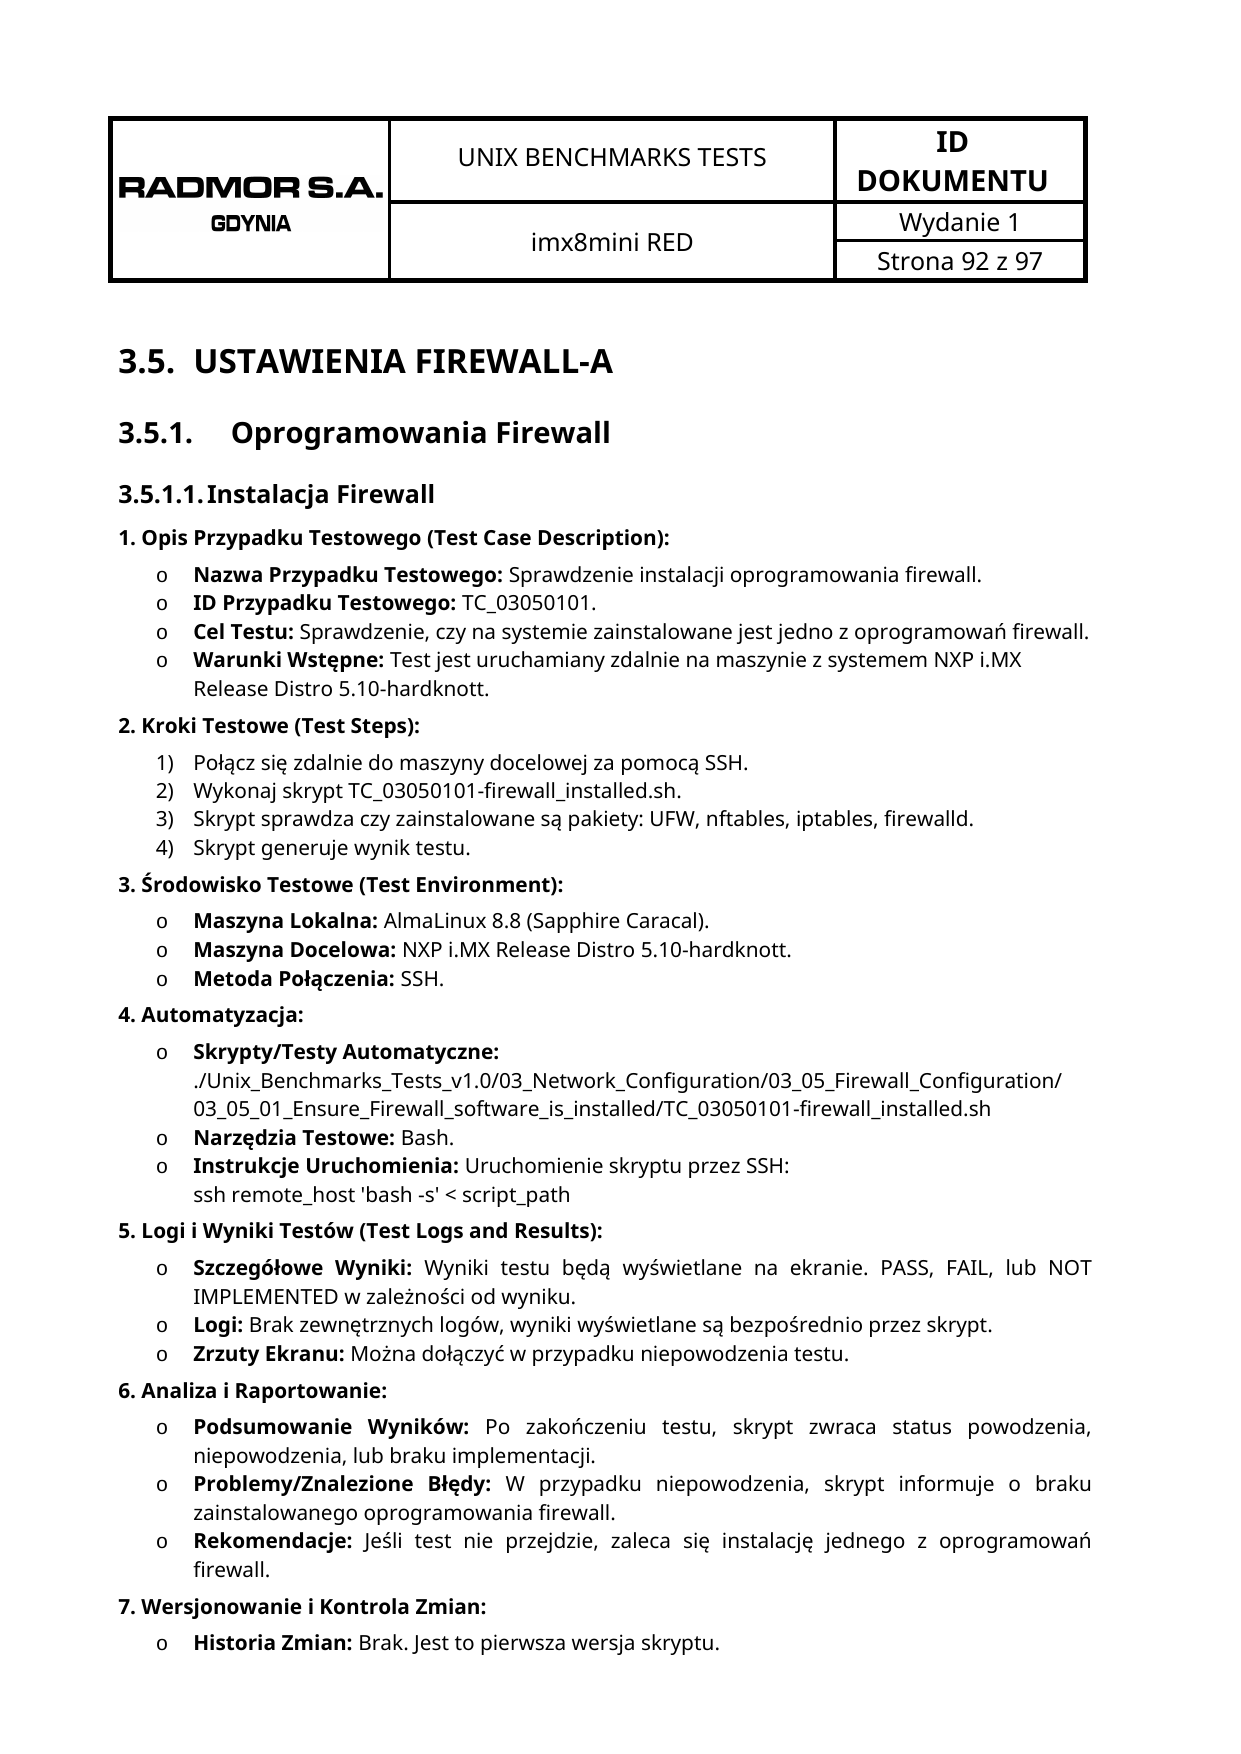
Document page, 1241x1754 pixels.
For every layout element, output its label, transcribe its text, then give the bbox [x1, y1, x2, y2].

picture [118, 175, 384, 232]
list ssh remote_host 'bash -s' < script_path [193, 1180, 1092, 1208]
text 3. Środowisko Testowe (Test Environment): [118, 870, 1092, 898]
text 2. Kroki Testowe (Test Steps): [118, 711, 1092, 739]
list Zrzuty Ekranu: Można dołączyć w przypadku niepowodzenia testu. [156, 1339, 1092, 1367]
list Warunki Wstępne: Test jest uruchamiany zdalnie na maszynie z systemem NXP i.MX Release Distro 5.10-hardknott. [156, 646, 1092, 703]
subtitle Instalacja Firewall [118, 477, 1092, 511]
list Narzędzia Testowe: Bash. [156, 1123, 1092, 1151]
list Problemy/Znalezione Błędy: W przypadku niepowodzenia, skrypt informuje o braku zainstalowanego oprogramowania firewall. [156, 1469, 1092, 1526]
text 1. Opis Przypadku Testowego (Test Case Description): [118, 523, 1092, 552]
list ./Unix_Benchmarks_Tests_v1.0/03_Network_Configuration/03_05_Firewall_Configuration/03_05_01_Ensure_Firewall_software_is_installed/TC_03050101-firewall_installed.sh [193, 1066, 1092, 1123]
list Rekomendacje: Jeśli test nie przejdzie, zaleca się instalację jednego z oprogramowań firewall. [156, 1526, 1092, 1583]
list Nazwa Przypadku Testowego: Sprawdzenie instalacji oprogramowania firewall. [156, 560, 1092, 588]
list Skrypty/Testy Automatyczne: [156, 1037, 1092, 1066]
list Instrukcje Uruchomienia: Uruchomienie skryptu przez SSH: [156, 1151, 1092, 1180]
subtitle USTAWIENIA FIREWALL-A [118, 337, 1092, 383]
text 7. Wersjonowanie i Kontrola Zmian: [118, 1592, 1092, 1620]
list Maszyna Lokalna: AlmaLinux 8.8 (Sapphire Caracal). [156, 907, 1092, 935]
list Metoda Połączenia: SSH. [156, 964, 1092, 992]
list Szczegółowe Wyniki: Wyniki testu będą wyświetlane na ekranie. PASS, FAIL, lub NOT IMPLEMENTED w zależności od wyniku. [156, 1253, 1092, 1310]
text 5. Logi i Wyniki Testów (Test Logs and Results): [118, 1217, 1092, 1245]
list Połącz się zdalnie do maszyny docelowej za pomocą SSH. [156, 748, 1092, 776]
subtitle Oprogramowania Firewall [118, 412, 1092, 452]
list Historia Zmian: Brak. Jest to pierwsza wersja skryptu. [156, 1628, 1092, 1657]
text 4. Automatyzacja: [118, 1001, 1092, 1029]
text 6. Analiza i Raportowanie: [118, 1376, 1092, 1404]
list Logi: Brak zewnętrznych logów, wyniki wyświetlane są bezpośrednio przez skrypt. [156, 1310, 1092, 1339]
list Cel Testu: Sprawdzenie, czy na systemie zainstalowane jest jedno z oprogramowań firewall. [156, 617, 1092, 646]
list Skrypt sprawdza czy zainstalowane są pakiety: UFW, nftables, iptables, firewalld. [156, 804, 1092, 833]
list Podsumowanie Wyników: Po zakończeniu testu, skrypt zwraca status powodzenia, niepowodzenia, lub braku implementacji. [156, 1412, 1092, 1469]
list ID Przypadku Testowego: TC_03050101. [156, 588, 1092, 617]
list Maszyna Docelowa: NXP i.MX Release Distro 5.10-hardknott. [156, 935, 1092, 964]
list Wykonaj skrypt TC_03050101-firewall_installed.sh. [156, 776, 1092, 804]
list Skrypt generuje wynik testu. [156, 833, 1092, 861]
